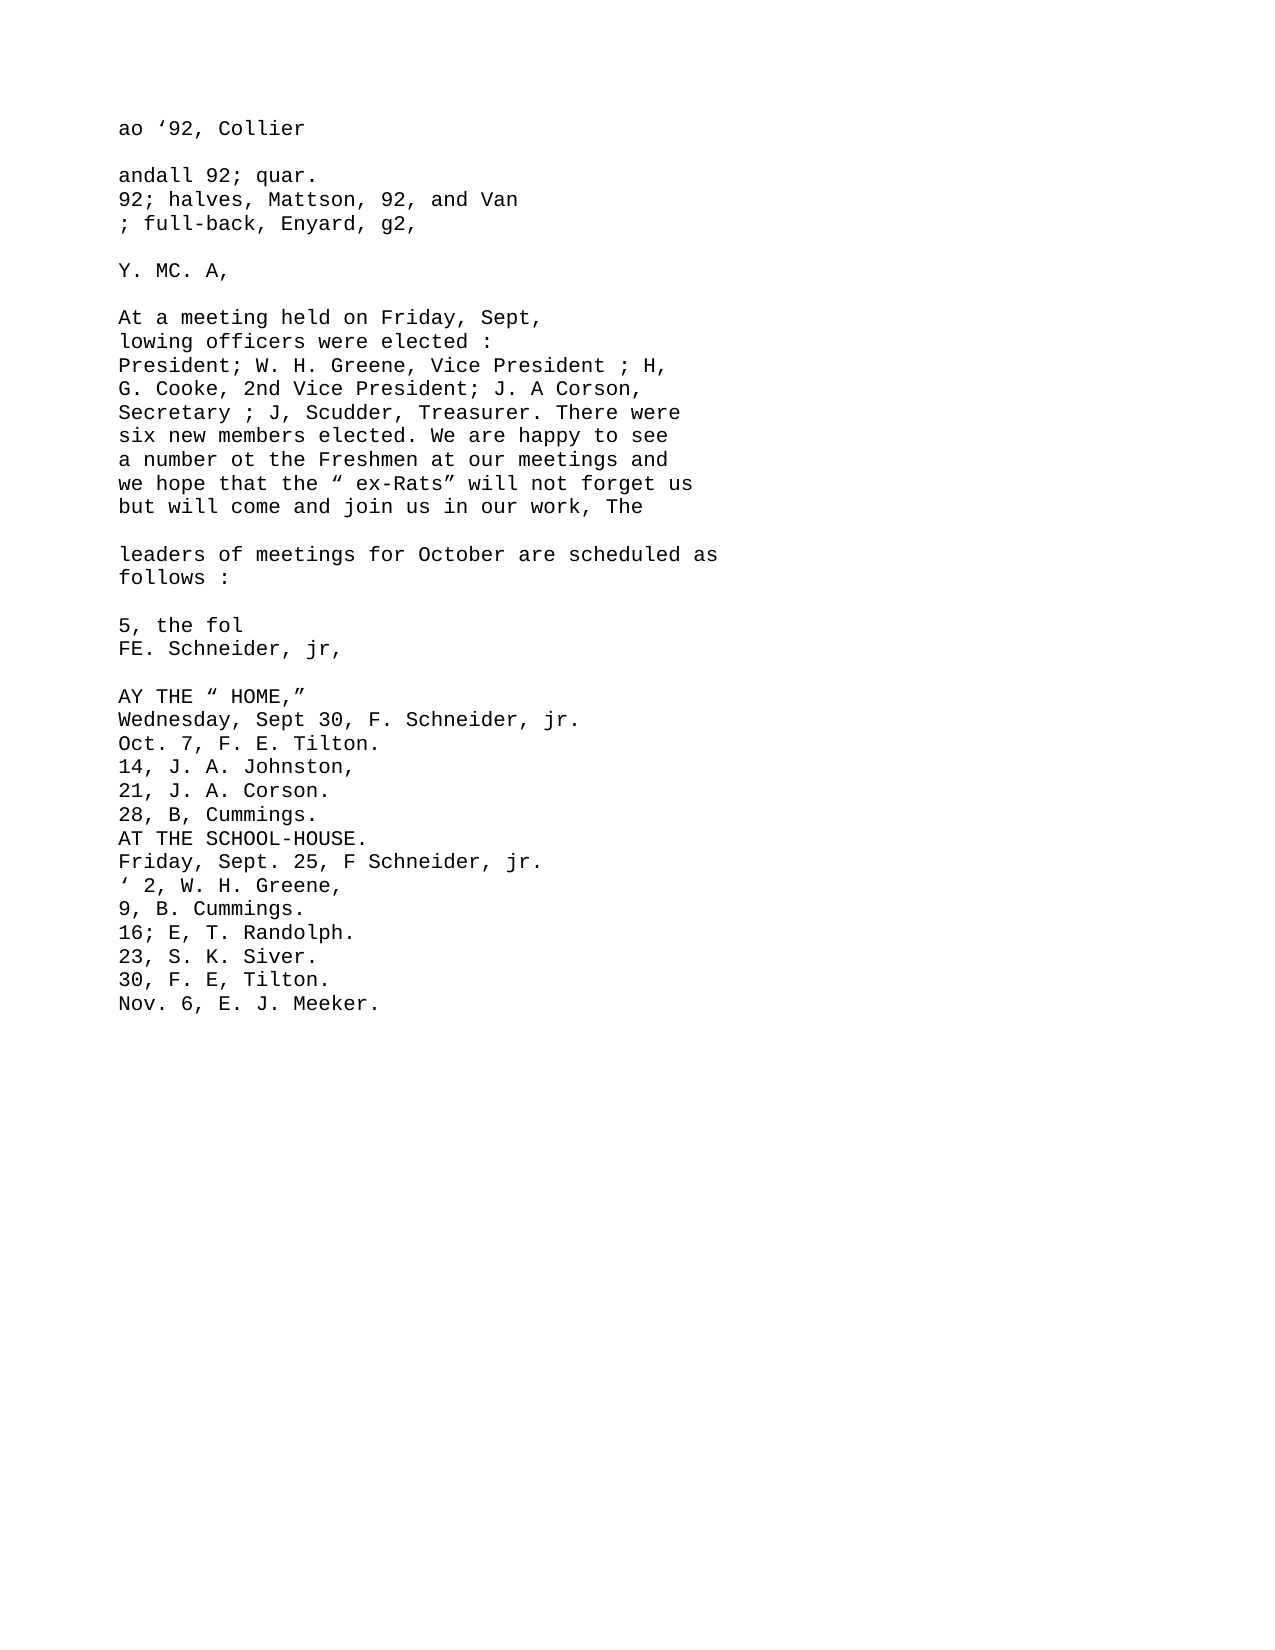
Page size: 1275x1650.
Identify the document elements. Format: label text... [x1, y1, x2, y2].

text FE. Schneider, jr, [118, 638, 1157, 662]
text Wednesday, Sept 30, F. Schneider, jr. [118, 709, 1157, 733]
text Y. MC. A, [118, 260, 1157, 284]
text 16; E, T. Randolph. [118, 922, 1157, 946]
text Nov. 6, E. J. Meeker. [118, 993, 1157, 1017]
text AY THE “ HOME,” [118, 686, 1157, 709]
text Oct. 7, F. E. Tilton. [118, 733, 1157, 757]
text 23, S. K. Siver. [118, 946, 1157, 969]
text 92; halves, Mattson, 92, and Van [118, 189, 1157, 213]
text ao ‘92, Collier [118, 118, 1157, 142]
text 14, J. A. Johnston, [118, 757, 1157, 780]
text ; full-back, Enyard, g2, [118, 213, 1157, 236]
text ‘ 2, W. H. Greene, [118, 875, 1157, 898]
text but will come and join us in our work, The [118, 496, 1157, 520]
text 30, F. E, Tilton. [118, 969, 1157, 993]
text G. Cooke, 2nd Vice President; J. A Corson, [118, 378, 1157, 402]
text 5, the fol [118, 615, 1157, 638]
text AT THE SCHOOL-HOUSE. [118, 827, 1157, 851]
text a number ot the Freshmen at our meetings and [118, 449, 1157, 473]
text Friday, Sept. 25, F Schneider, jr. [118, 851, 1157, 875]
text six new members elected. We are happy to see [118, 426, 1157, 449]
text 9, B. Cummings. [118, 898, 1157, 922]
text At a meeting held on Friday, Sept, [118, 307, 1157, 331]
text follows : [118, 567, 1157, 591]
text andall 92; quar. [118, 165, 1157, 189]
text 21, J. A. Corson. [118, 780, 1157, 804]
text President; W. H. Greene, Vice President ; H, [118, 354, 1157, 378]
text Secretary ; J, Scudder, Treasurer. There were [118, 402, 1157, 426]
text leaders of meetings for October are scheduled as [118, 544, 1157, 567]
text lowing officers were elected : [118, 331, 1157, 354]
text we hope that the “ ex-Rats” will not forget us [118, 473, 1157, 496]
text 28, B, Cummings. [118, 804, 1157, 827]
